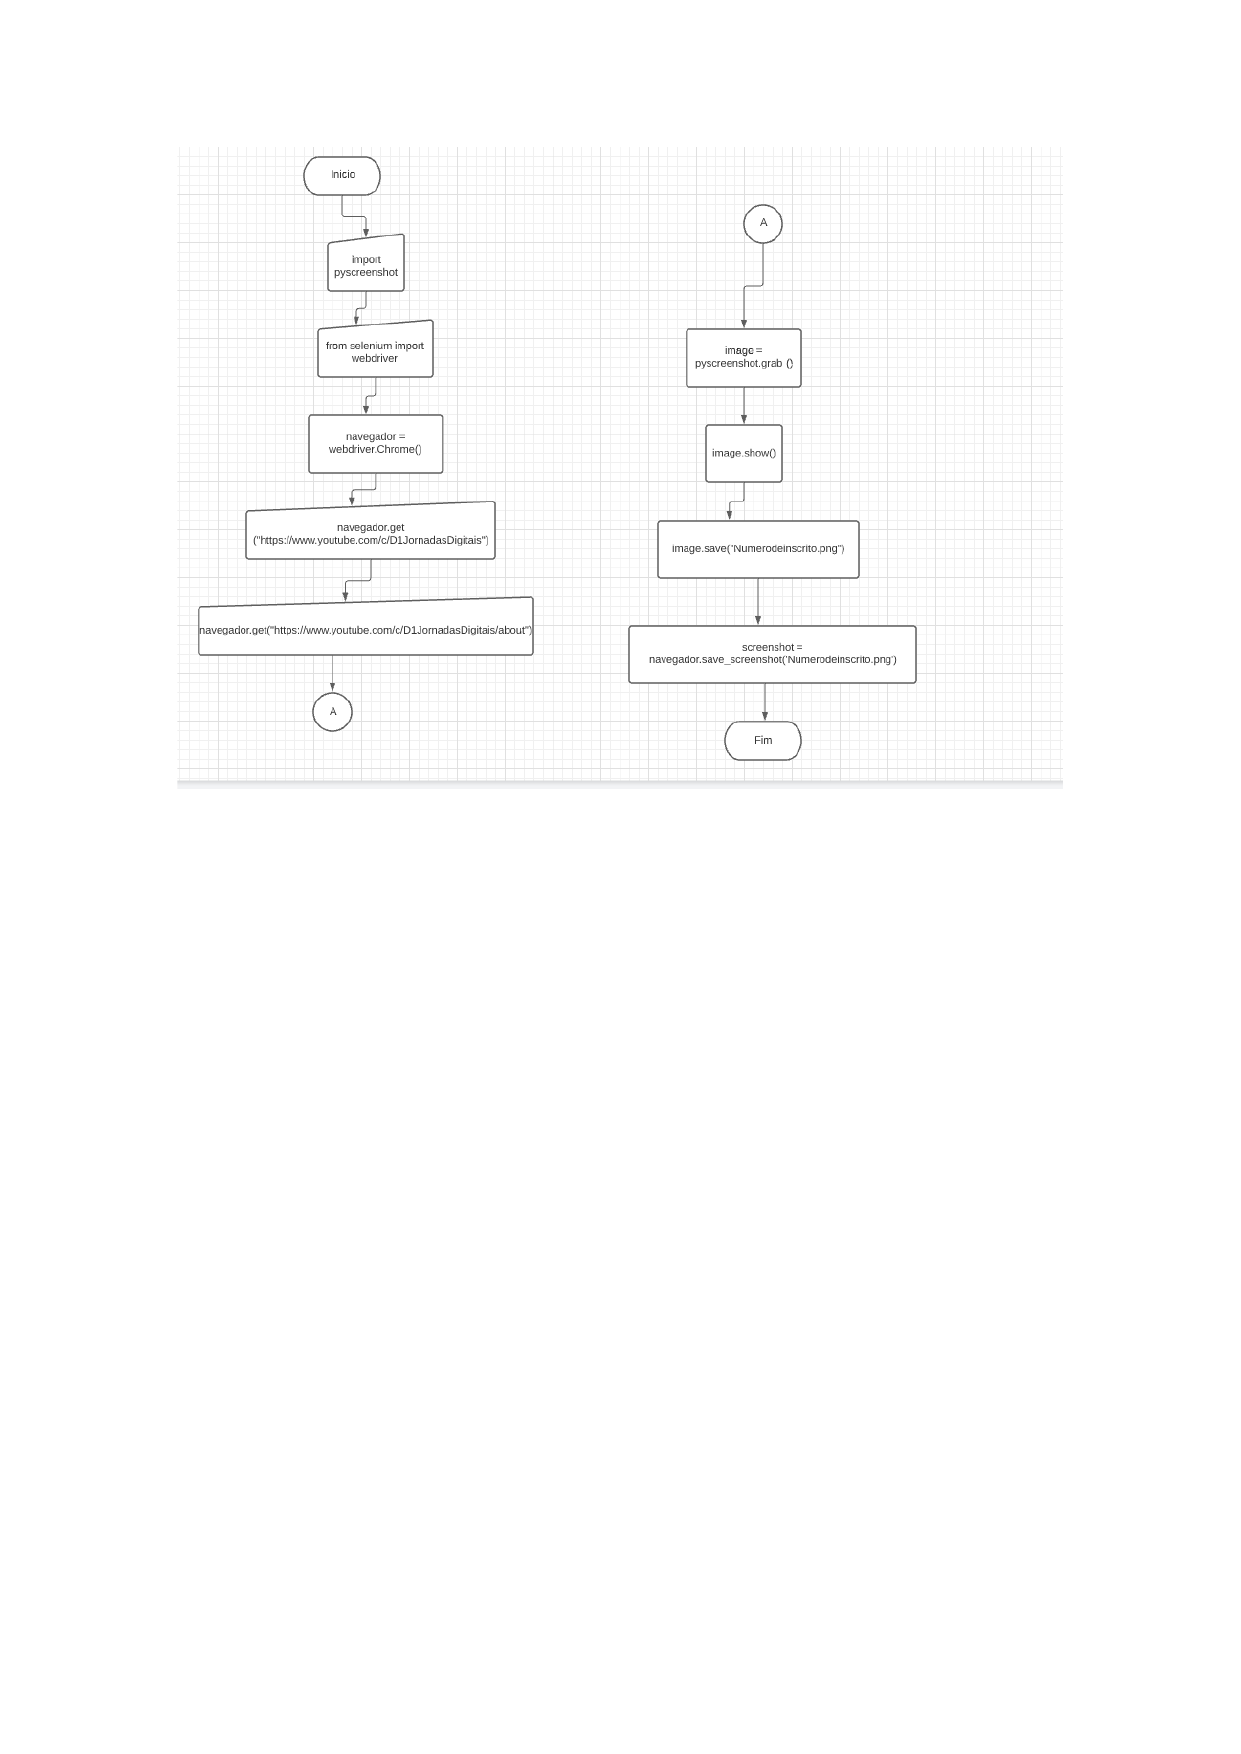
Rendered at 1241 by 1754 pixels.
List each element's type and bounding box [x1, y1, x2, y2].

picture [177, 147, 1063, 789]
